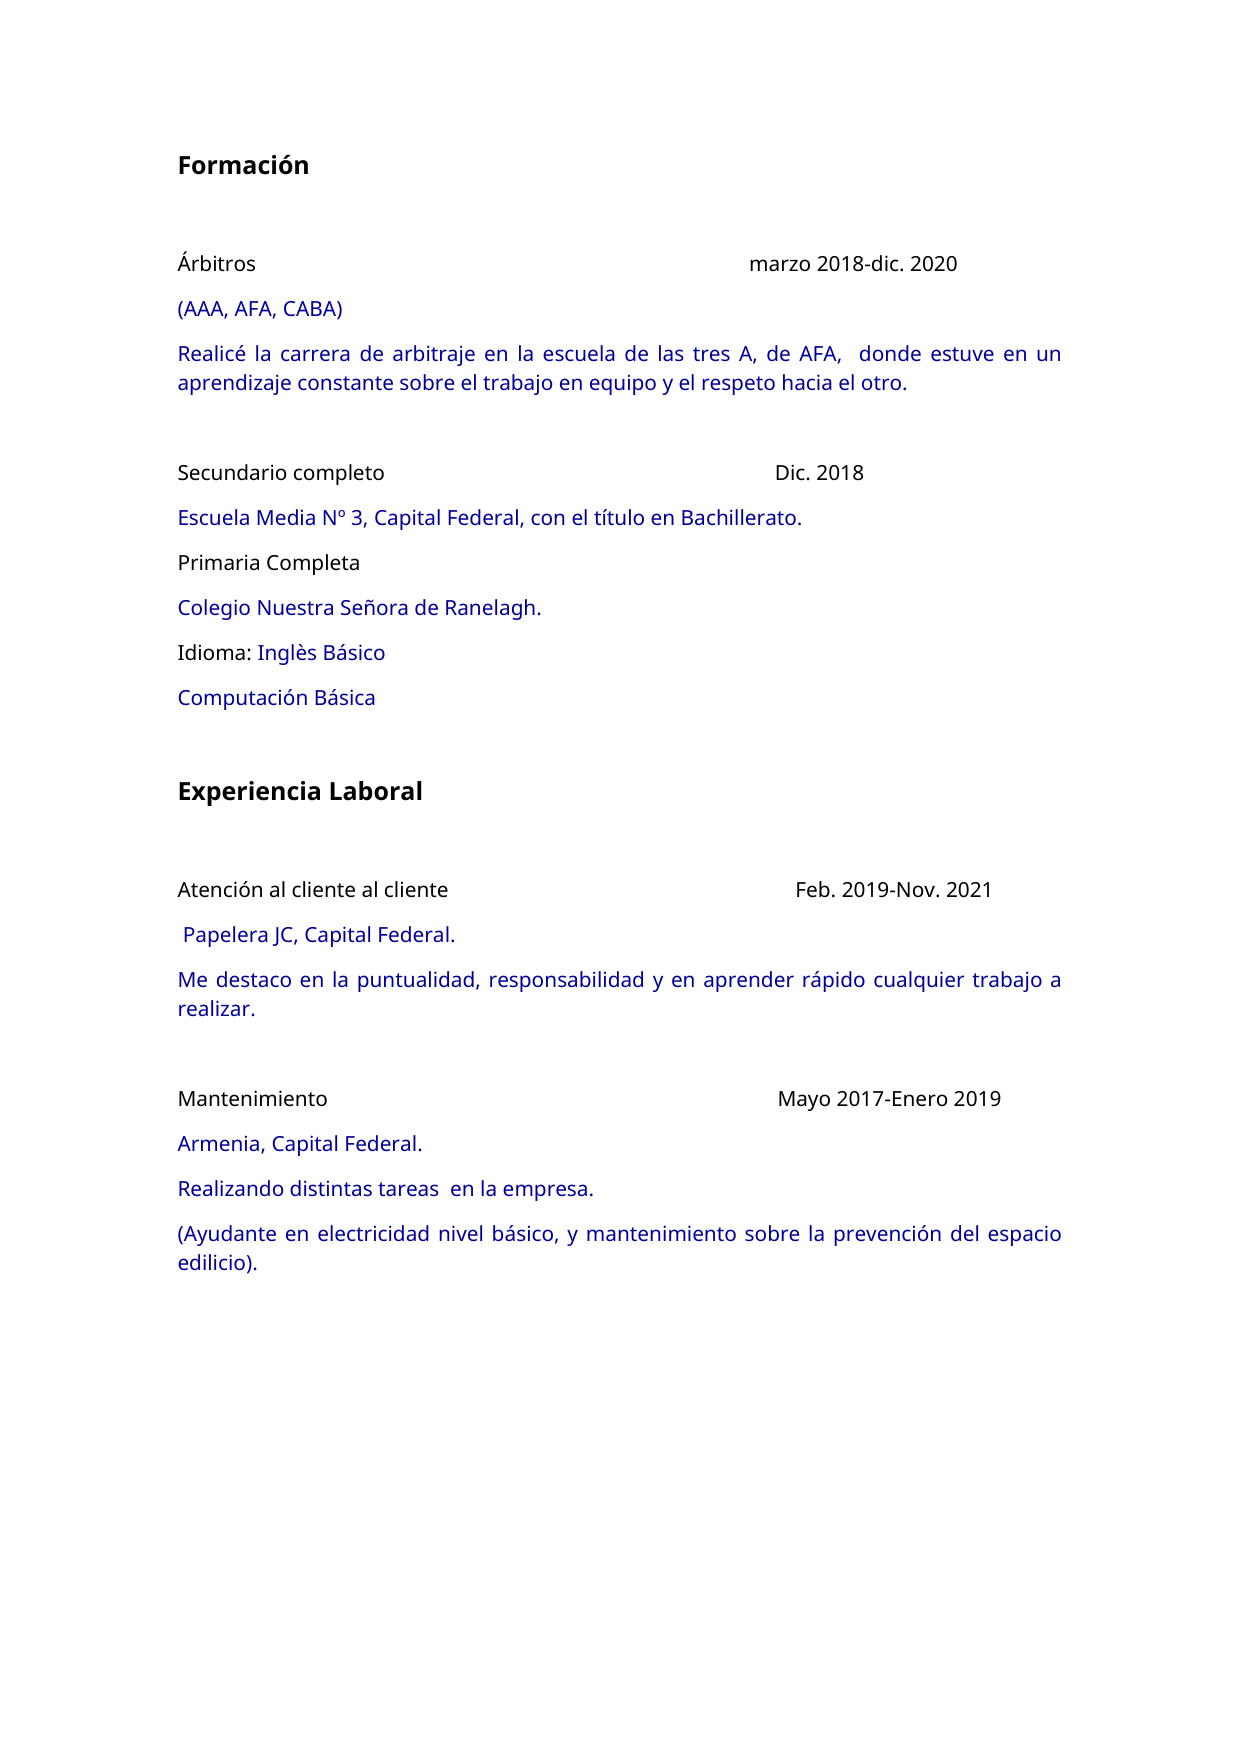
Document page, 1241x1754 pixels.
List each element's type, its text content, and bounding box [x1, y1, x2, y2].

text Primaria Completa [177, 548, 1063, 577]
text Me destaco en la puntualidad, responsabilidad y en aprender rápido cualquier trabajo a realizar. [177, 965, 1063, 1022]
text Atención al cliente al cliente Feb. 2019-Nov. 2021 [177, 875, 1063, 903]
text Realizando distintas tareas en la empresa. [177, 1174, 1063, 1203]
text Experiencia Laboral [177, 774, 1063, 808]
text Secundario completo Dic. 2018 [177, 458, 1063, 486]
text Realicé la carrera de arbitraje en la escuela de las tres A, de AFA, donde estuve en un aprendizaje constante sobre el trabajo en equipo y el respeto hacia el otro. [177, 339, 1063, 396]
text Papelera JC, Capital Federal. [177, 920, 1063, 949]
text (AAA, AFA, CABA) [177, 294, 1063, 323]
text Árbitros marzo 2018-dic. 2020 [177, 249, 1063, 277]
text (Ayudante en electricidad nivel básico, y mantenimiento sobre la prevención del espacio edilicio). [177, 1219, 1063, 1276]
text Escuela Media Nº 3, Capital Federal, con el título en Bachillerato. [177, 503, 1063, 531]
text Armenia, Capital Federal. [177, 1129, 1063, 1157]
text Computación Básica [177, 683, 1063, 712]
text Mantenimiento Mayo 2017-Enero 2019 [177, 1084, 1063, 1112]
text Colegio Nuestra Señora de Ranelagh. [177, 593, 1063, 622]
text Formación [177, 148, 1063, 182]
text Idioma: Inglès Básico [177, 638, 1063, 667]
